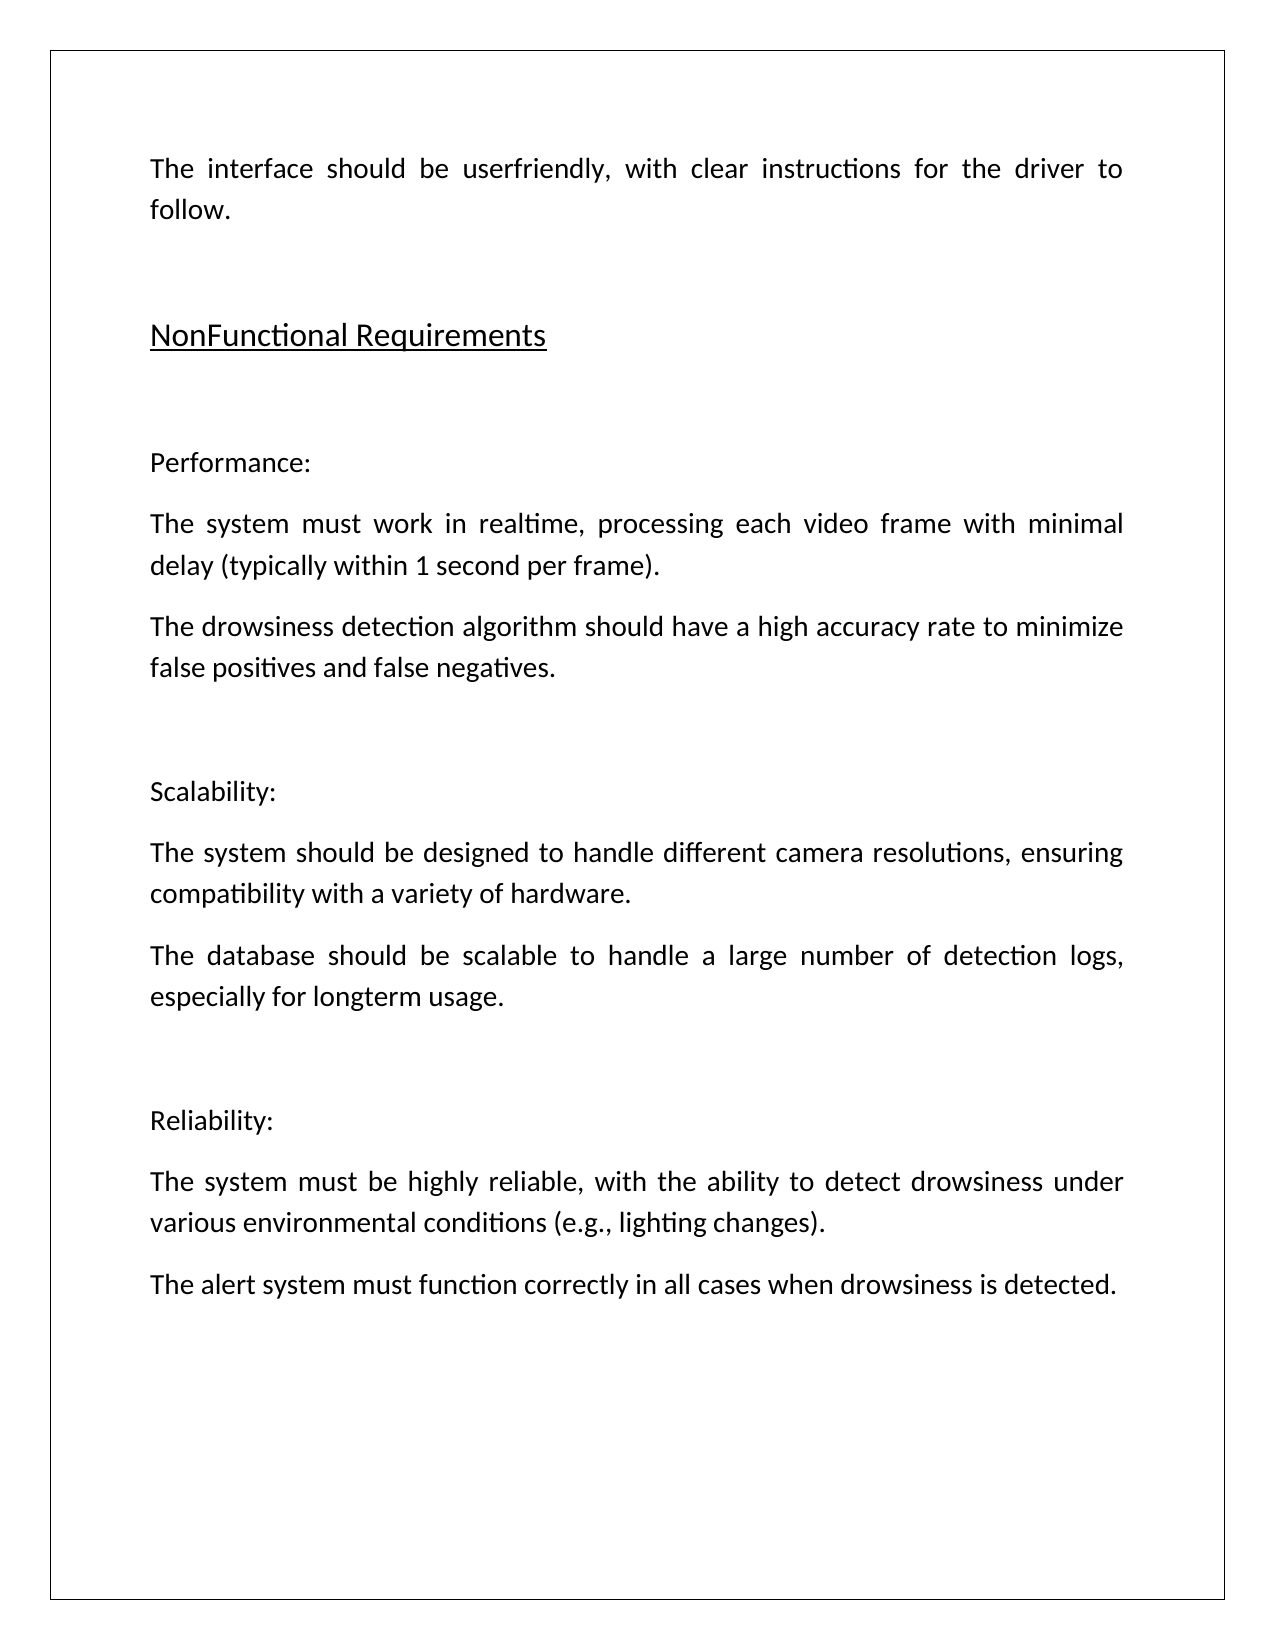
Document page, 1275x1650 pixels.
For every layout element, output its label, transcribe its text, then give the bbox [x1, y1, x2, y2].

text The alert system must function correctly in all cases when drowsiness is detected. [150, 1266, 1125, 1302]
text Scalability: [150, 773, 1125, 808]
text NonFunctional Requirements [150, 314, 1125, 355]
text The system must be highly reliable, with the ability to detect drowsiness under various environmental conditions (e.g., lighting changes). [150, 1163, 1125, 1240]
text The database should be scalable to handle a large number of detection logs, especially for longterm usage. [150, 937, 1125, 1014]
text The system must work in realtime, processing each video frame with minimal delay (typically within 1 second per frame). [150, 506, 1125, 582]
text The interface should be userfriendly, with clear instructions for the driver to follow. [150, 150, 1125, 227]
text Performance: [150, 444, 1125, 479]
text The system should be designed to handle different camera resolutions, ensuring compatibility with a variety of hardware. [150, 834, 1125, 911]
text Reliability: [150, 1102, 1125, 1137]
text The drowsiness detection algorithm should have a high accuracy rate to minimize false positives and false negatives. [150, 608, 1125, 685]
